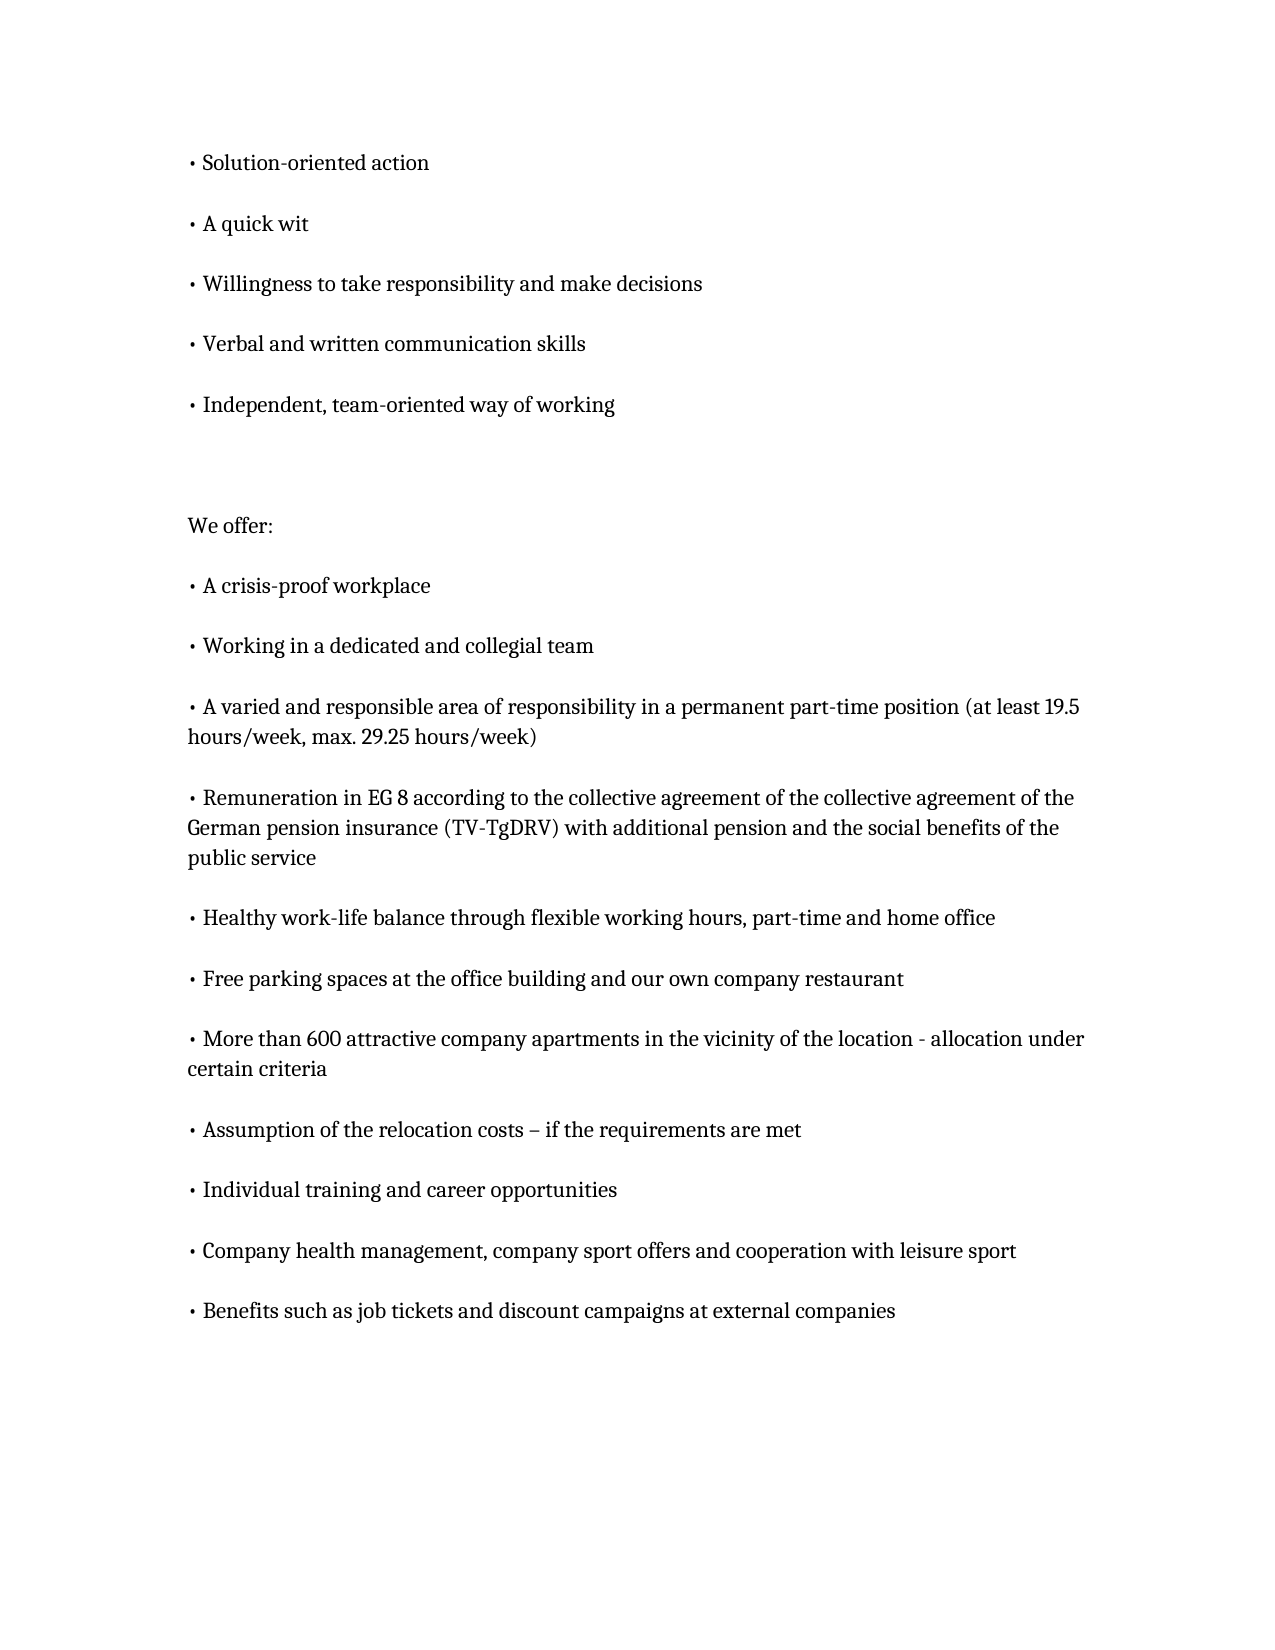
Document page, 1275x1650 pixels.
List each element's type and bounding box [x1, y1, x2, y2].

text [187, 150, 1087, 1475]
